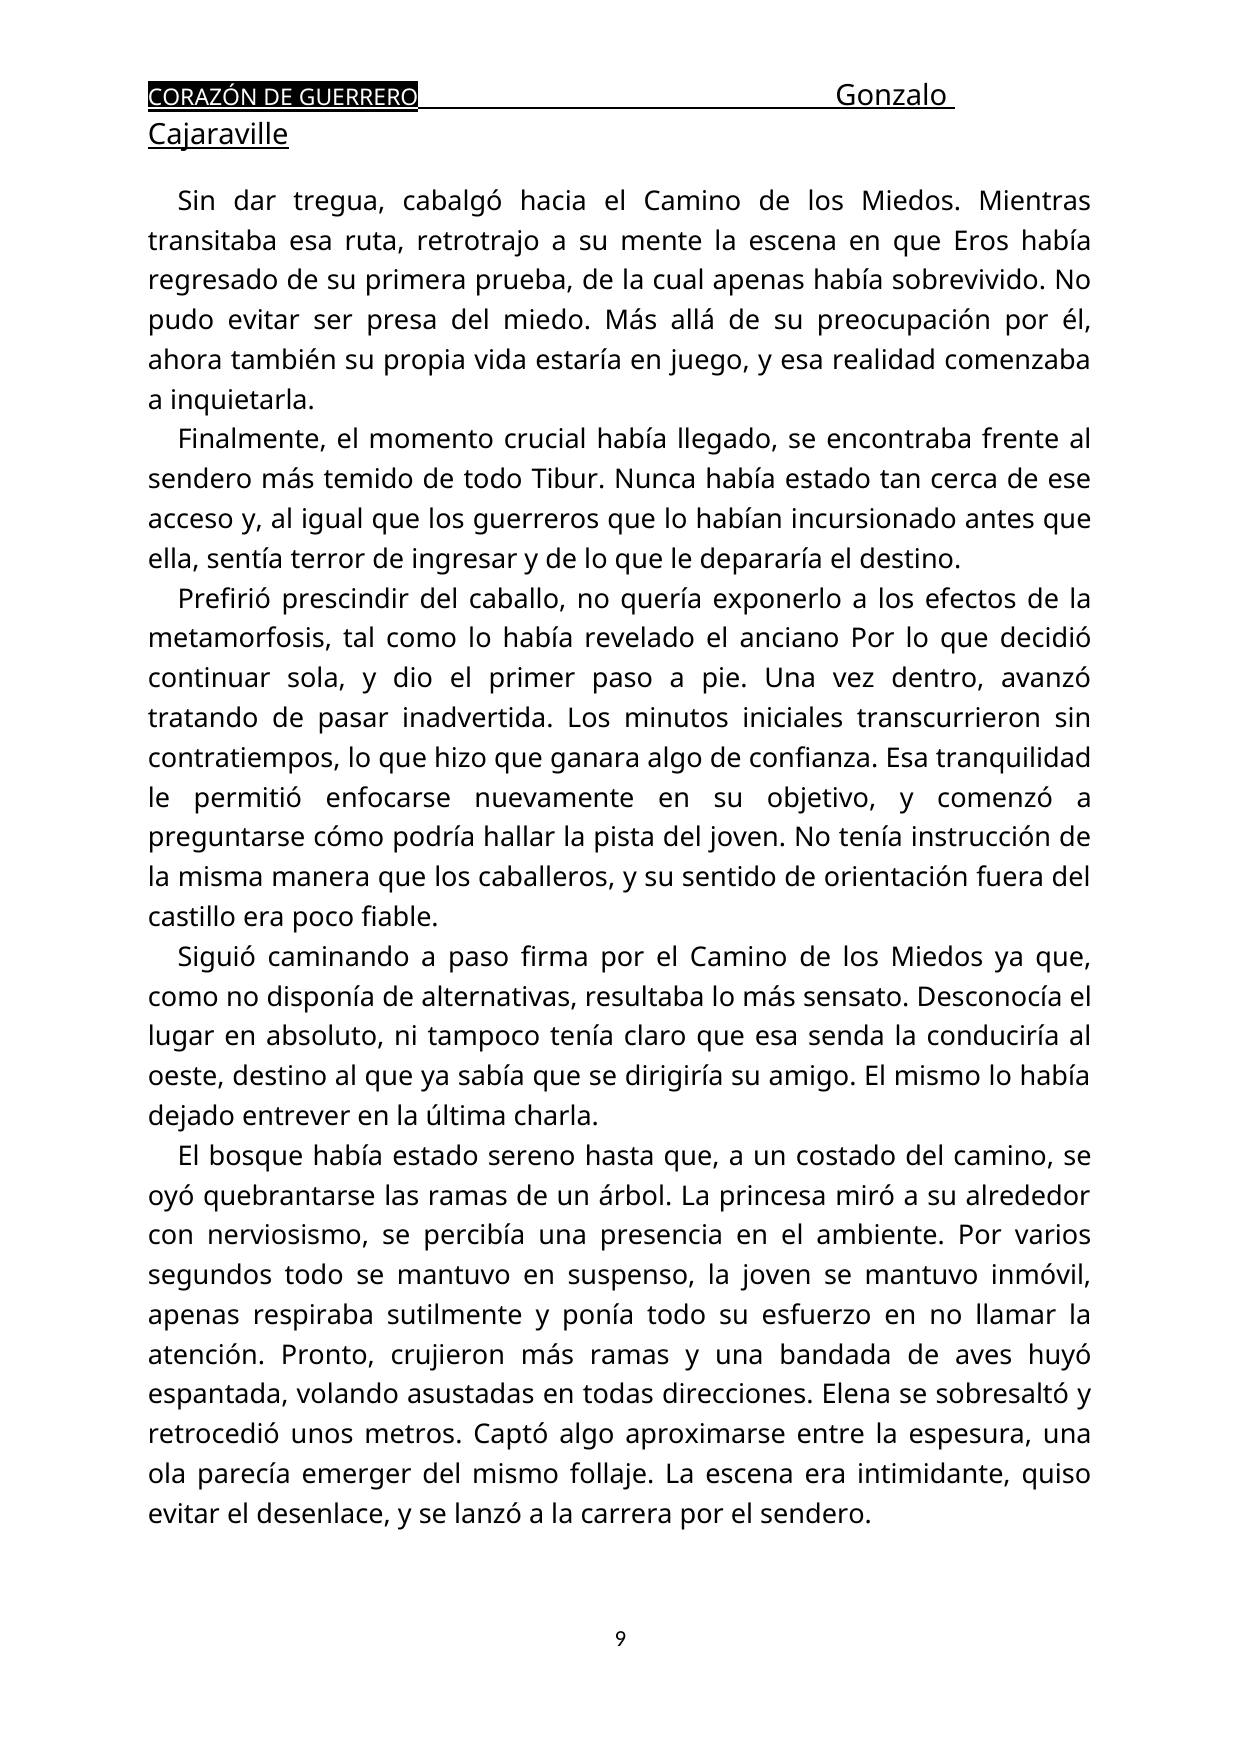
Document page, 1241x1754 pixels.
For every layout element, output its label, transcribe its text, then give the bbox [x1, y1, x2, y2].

text Finalmente, el momento crucial había llegado, se encontraba frente al sendero más temido de todo Tibur. Nunca había estado tan cerca de ese acceso y, al igual que los guerreros que lo habían incursionado antes que ella, sentía terror de ingresar y de lo que le depararía el destino. [148, 420, 1092, 576]
text Sin dar tregua, cabalgó hacia el Camino de los Miedos. Mientras transitaba esa ruta, retrotrajo a su mente la escena en que Eros había regresado de su primera prueba, de la cual apenas había sobrevivido. No pudo evitar ser presa del miedo. Más allá de su preocupación por él, ahora también su propia vida estaría en juego, y esa realidad comenzaba a inquietarla. [148, 181, 1092, 417]
text Prefirió prescindir del caballo, no quería exponerlo a los efectos de la metamorfosis, tal como lo había revelado el anciano Por lo que decidió continuar sola, y dio el primer paso a pie. Una vez dentro, avanzó tratando de pasar inadvertida. Los minutos iniciales transcurrieron sin contratiempos, lo que hizo que ganara algo de confianza. Esa tranquilidad le permitió enfocarse nuevamente en su objetivo, y comenzó a preguntarse cómo podría hallar la pista del joven. No tenía instrucción de la misma manera que los caballeros, y su sentido de orientación fuera del castillo era poco fiable. [148, 579, 1092, 934]
text El bosque había estado sereno hasta que, a un costado del camino, se oyó quebrantarse las ramas de un árbol. La princesa miró a su alrededor con nerviosismo, se percibía una presencia en el ambiente. Por varios segundos todo se mantuvo en suspenso, la joven se mantuvo inmóvil, apenas respiraba sutilmente y ponía todo su esfuerzo en no llamar la atención. Pronto, crujieron más ramas y una bandada de aves huyó espantada, volando asustadas en todas direcciones. Elena se sobresaltó y retrocedió unos metros. Captó algo aproximarse entre la espesura, una ola parecía emerger del mismo follaje. La escena era intimidante, quiso evitar el desenlace, y se lanzó a la carrera por el sendero. [148, 1136, 1092, 1531]
text Siguió caminando a paso firma por el Camino de los Miedos ya que, como no disponía de alternativas, resultaba lo más sensato. Desconocía el lugar en absoluto, ni tampoco tenía claro que esa senda la conduciría al oeste, destino al que ya sabía que se dirigiría su amigo. El mismo lo había dejado entrever en la última charla. [148, 937, 1092, 1133]
